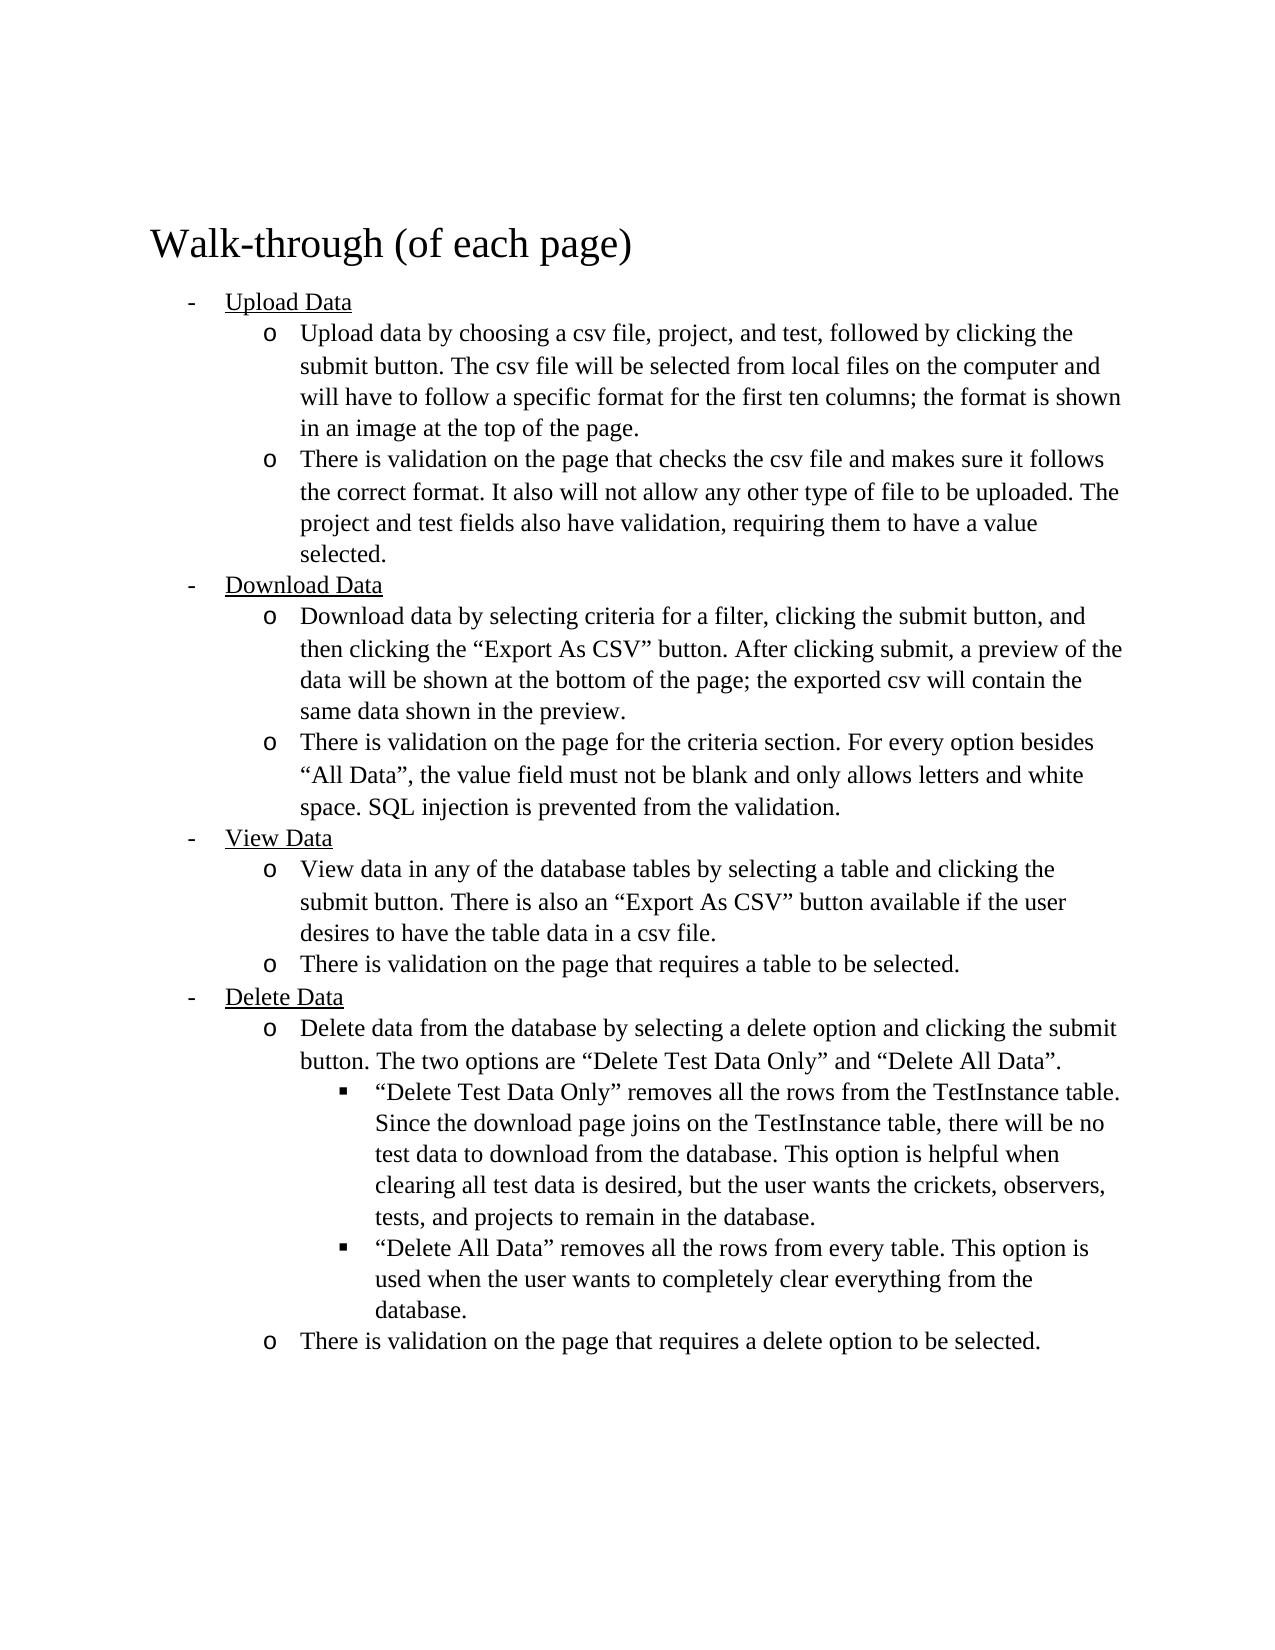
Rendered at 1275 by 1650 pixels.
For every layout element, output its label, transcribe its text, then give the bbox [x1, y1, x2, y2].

list Delete data from the database by selecting a delete option and clicking the submit button. The two options are “Delete Test Data Only” and “Delete All Data”. [262, 1013, 1125, 1075]
list Upload data by choosing a csv file, project, and test, followed by clicking the submit button. The csv file will be selected from local files on the computer and will have to follow a specific format for the first ten columns; the format is shown in an image at the top of the page. [262, 318, 1125, 442]
list Download Data [187, 570, 1125, 599]
text Walk-through (of each page) [150, 218, 1125, 266]
list “Delete All Data” removes all the rows from every table. This option is used when the user wants to completely clear everything from the database. [337, 1233, 1125, 1323]
list There is validation on the page that requires a table to be selected. [262, 949, 1125, 980]
list There is validation on the page that requires a delete option to be selected. [262, 1326, 1125, 1357]
list “Delete Test Data Only” removes all the rows from the TestInstance table. Since the download page joins on the TestInstance table, there will be no test data to download from the database. This option is helpful when clearing all test data is desired, but the user wants the crickets, observers, tests, and projects to remain in the database. [337, 1077, 1125, 1230]
list View data in any of the database tables by selecting a table and clicking the submit button. There is also an “Export As CSV” button available if the user desires to have the table data in a csv file. [262, 854, 1125, 947]
list Delete Data [187, 982, 1125, 1011]
list Download data by selecting criteria for a filter, clicking the submit button, and then clicking the “Export As CSV” button. After clicking submit, a preview of the data will be shown at the bottom of the page; the exported csv will contain the same data shown in the preview. [262, 601, 1125, 725]
list There is validation on the page for the criteria section. For every option besides “All Data”, the value field must not be blank and only allows letters and white space. SQL injection is prevented from the validation. [262, 727, 1125, 820]
list There is validation on the page that checks the csv file and makes sure it follows the correct format. It also will not allow any other type of file to be uploaded. The project and test fields also have validation, requiring them to have a value selected. [262, 444, 1125, 568]
list Upload Data [187, 287, 1125, 315]
list View Data [187, 823, 1125, 851]
